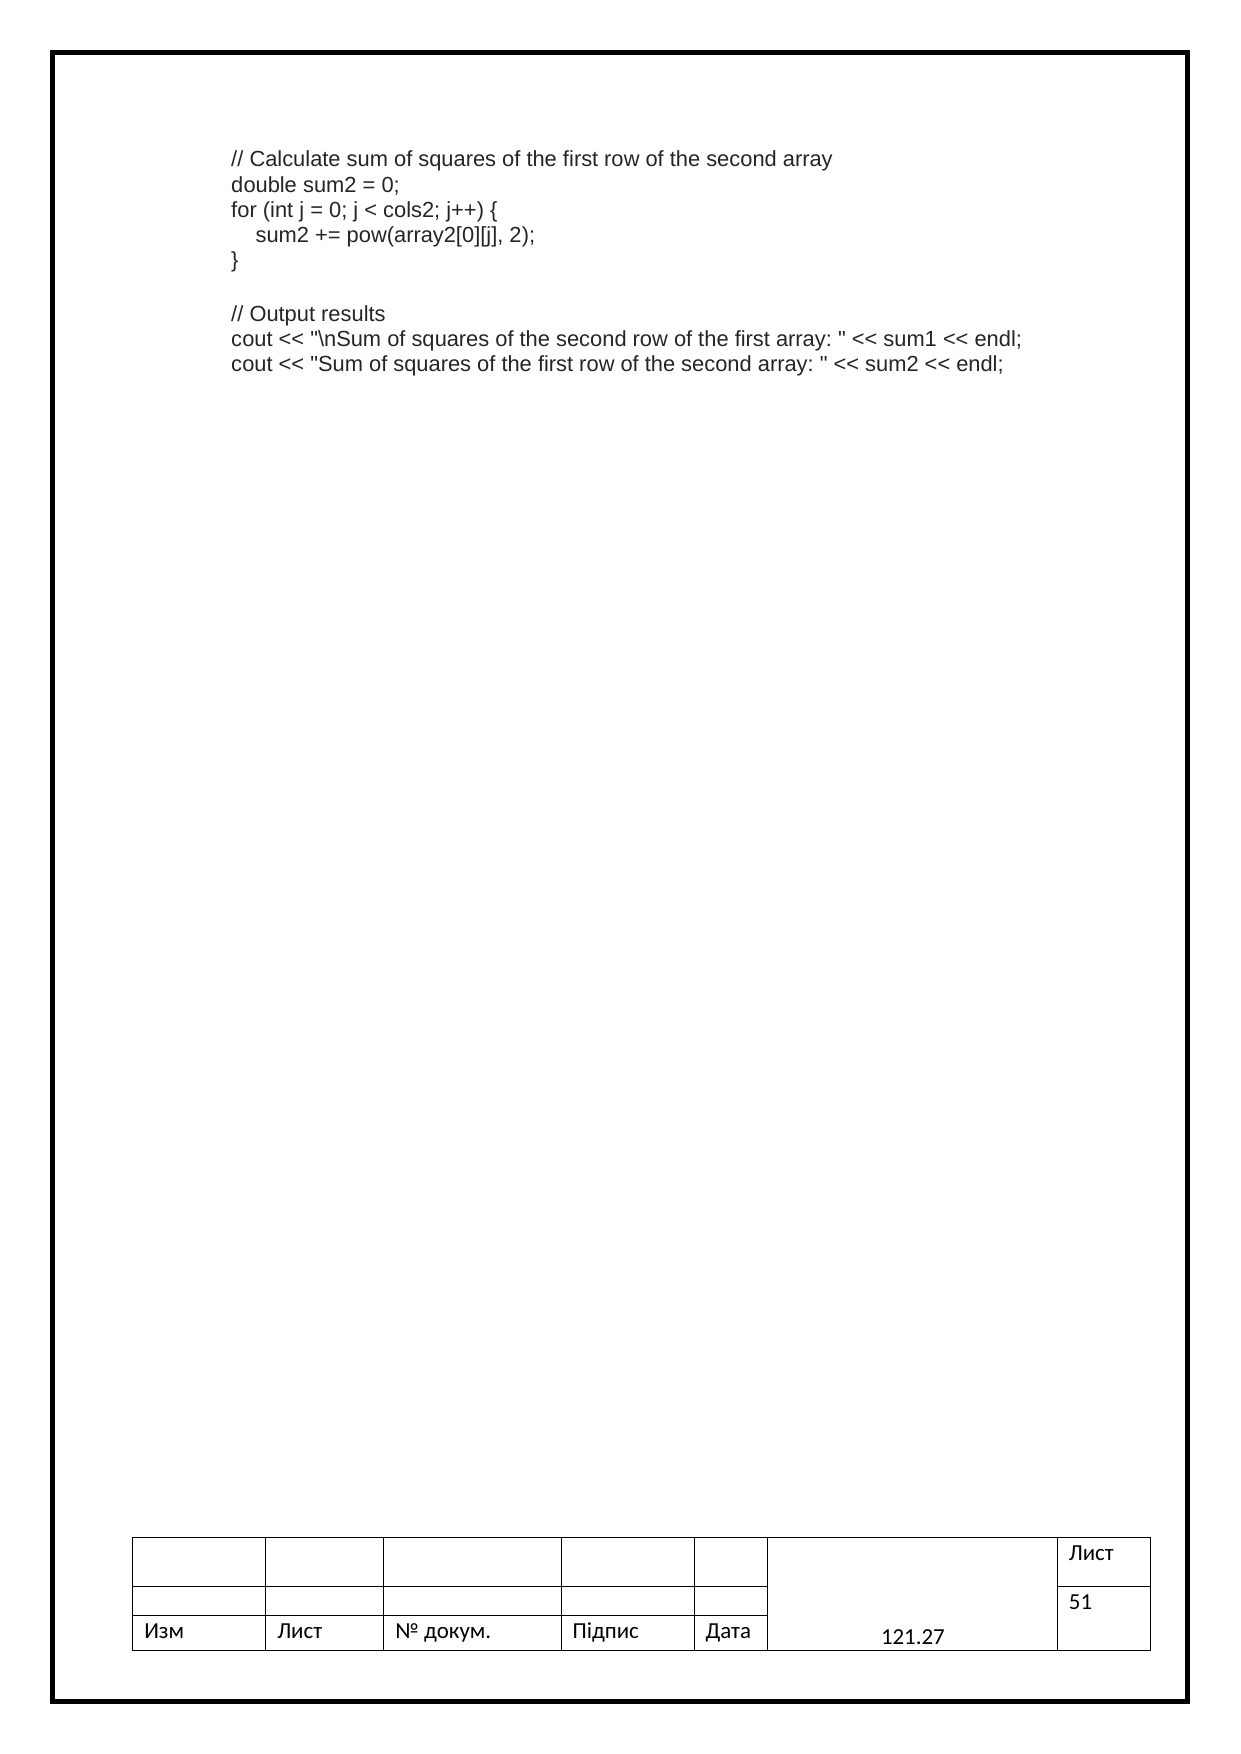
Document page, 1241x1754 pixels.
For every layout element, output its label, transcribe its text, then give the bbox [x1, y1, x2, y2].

text for (int j = 0; j < cols2; j++) { [207, 197, 1112, 222]
text // Calculate sum of squares of the first row of the second array [207, 146, 1112, 172]
text } [207, 247, 1112, 272]
text // Output results [207, 301, 1112, 326]
text cout << "\nSum of squares of the second row of the first array: " << sum1 << endl; [207, 326, 1112, 351]
text sum2 += pow(array2[0][j], 2); [207, 222, 1112, 247]
text double sum2 = 0; [207, 172, 1112, 197]
text cout << "Sum of squares of the first row of the second array: " << sum2 << endl; [207, 351, 1112, 376]
